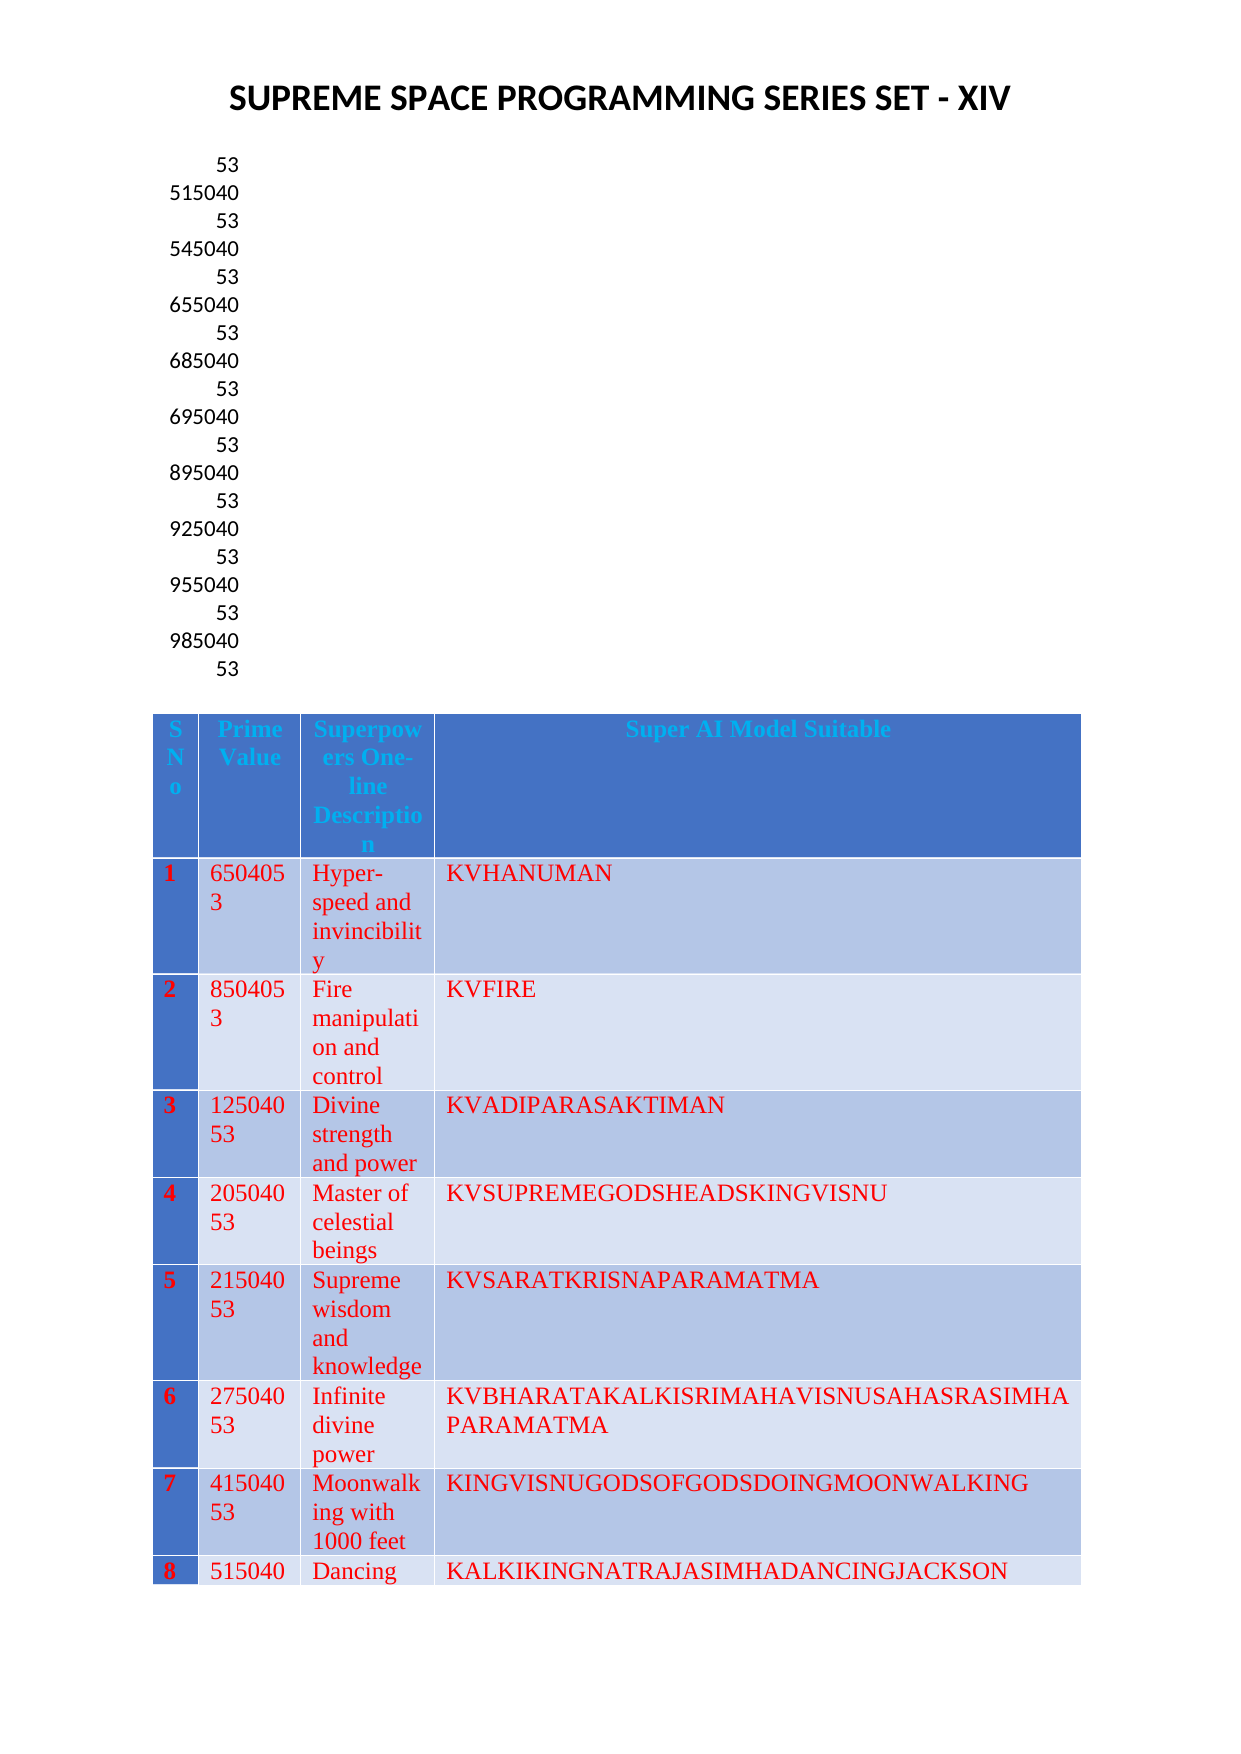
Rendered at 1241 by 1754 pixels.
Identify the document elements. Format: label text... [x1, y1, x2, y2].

table_cell 69504053 [150, 402, 250, 458]
table_cell 54504053 [150, 234, 250, 290]
table_cell 41504053 [150, 150, 250, 178]
table_cell 98504053 [150, 626, 250, 682]
table_cell 89504053 [150, 458, 250, 514]
table_cell 95504053 [150, 570, 250, 626]
table_cell 92504053 [150, 514, 250, 570]
table_cell 65504053 [150, 290, 250, 346]
table_header [150, 711, 1090, 1587]
table_cell 68504053 [150, 346, 250, 402]
table_cell 51504053 [150, 178, 250, 234]
